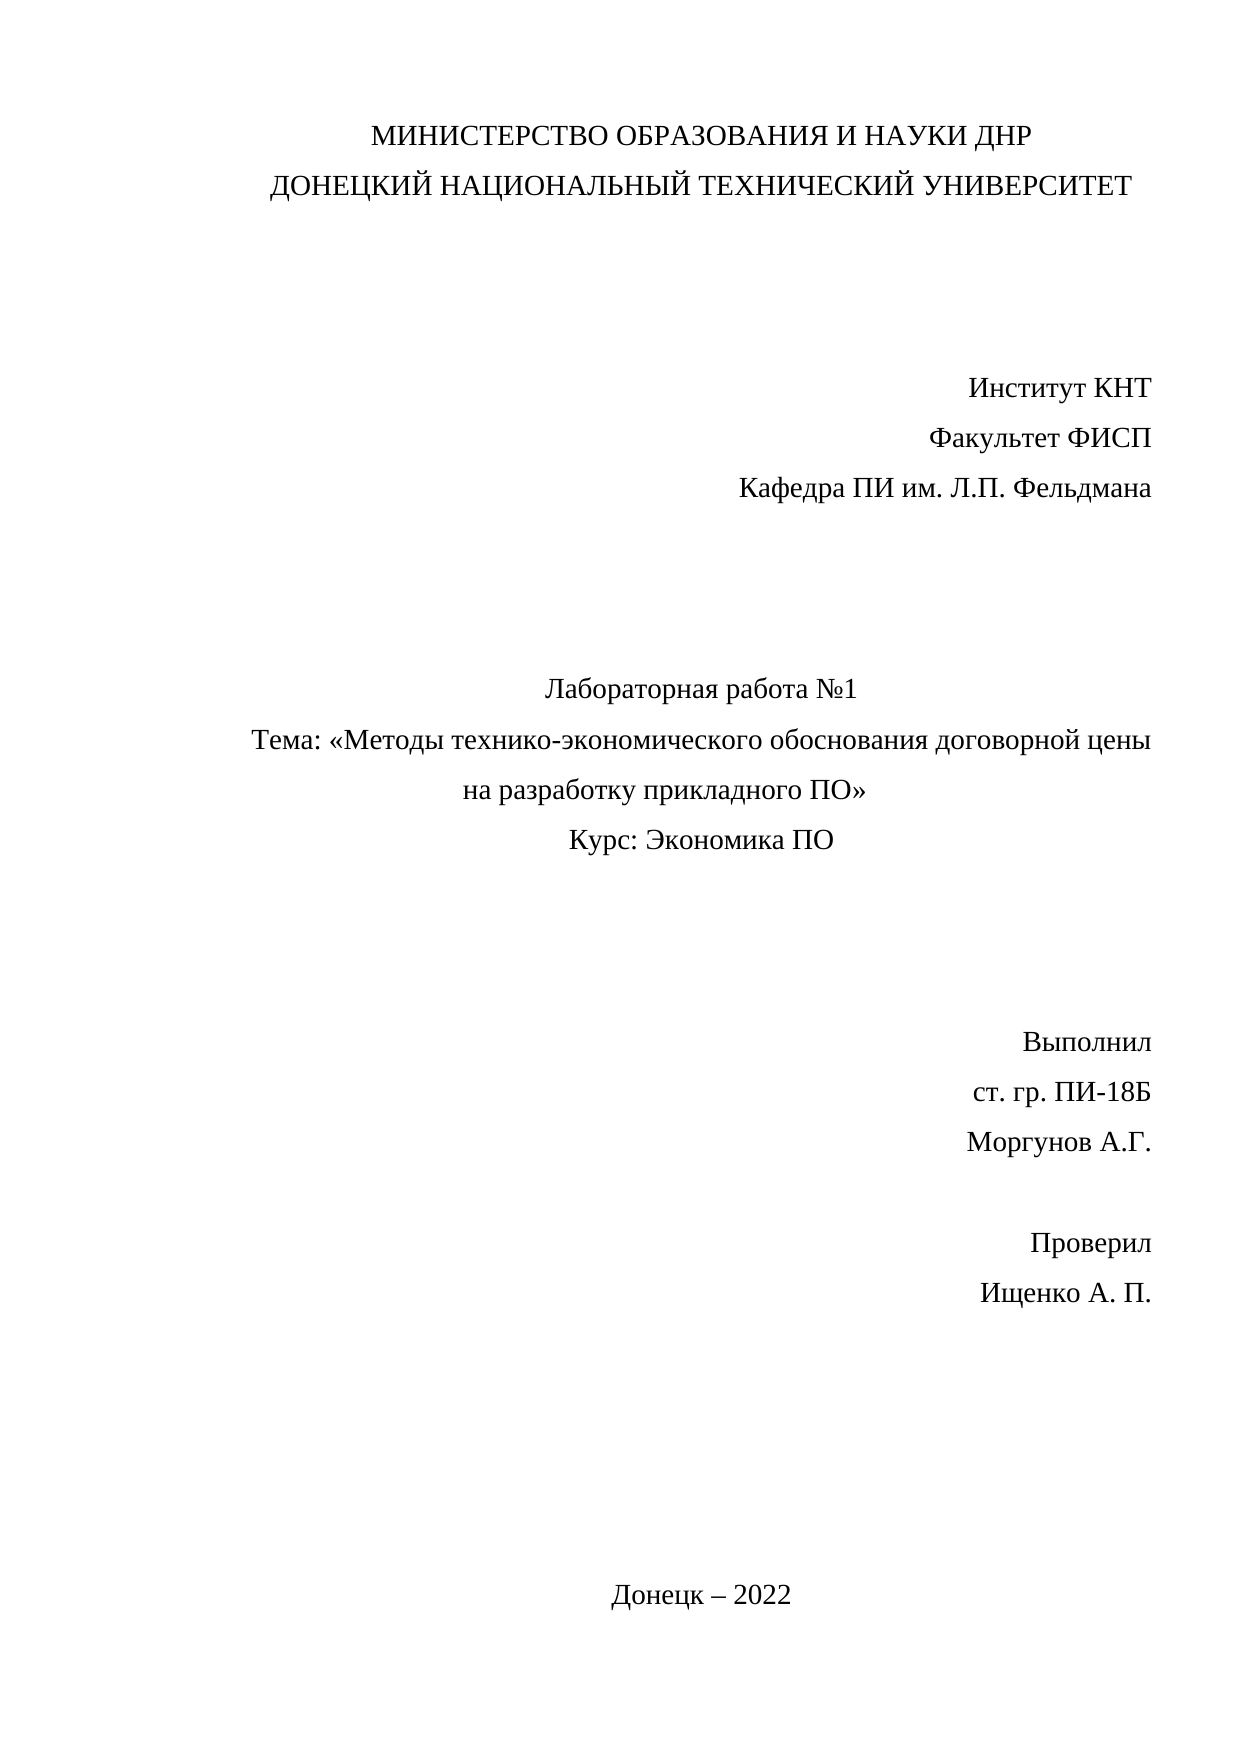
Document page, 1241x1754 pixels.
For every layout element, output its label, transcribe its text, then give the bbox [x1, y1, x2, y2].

text Проверил [177, 1225, 1152, 1258]
text Ищенко А. П. [177, 1275, 1152, 1309]
text Тема: «Методы технико-экономического обоснования договорной цены на разработку прикладного ПО» [177, 722, 1152, 806]
text Курс: Экономика ПО [177, 822, 1152, 856]
text Лабораторная работа №1 [177, 672, 1152, 705]
text Выполнил [177, 1024, 1152, 1057]
text Кафедра ПИ им. Л.П. Фельдмана [177, 470, 1152, 504]
text Факультет ФИСП [177, 420, 1152, 453]
text Донецк – 2022 [177, 1577, 1152, 1611]
text Институт КНТ [177, 370, 1152, 403]
text Моргунов А.Г. [177, 1124, 1152, 1158]
text ст. гр. ПИ-18Б [177, 1074, 1152, 1108]
text ДОНЕЦКИЙ НАЦИОНАЛЬНЫЙ ТЕХНИЧЕСКИЙ УНИВЕРСИТЕТ [177, 168, 1152, 202]
text МИНИСТЕРСТВО ОБРАЗОВАНИЯ И НАУКИ ДНР [177, 118, 1152, 152]
